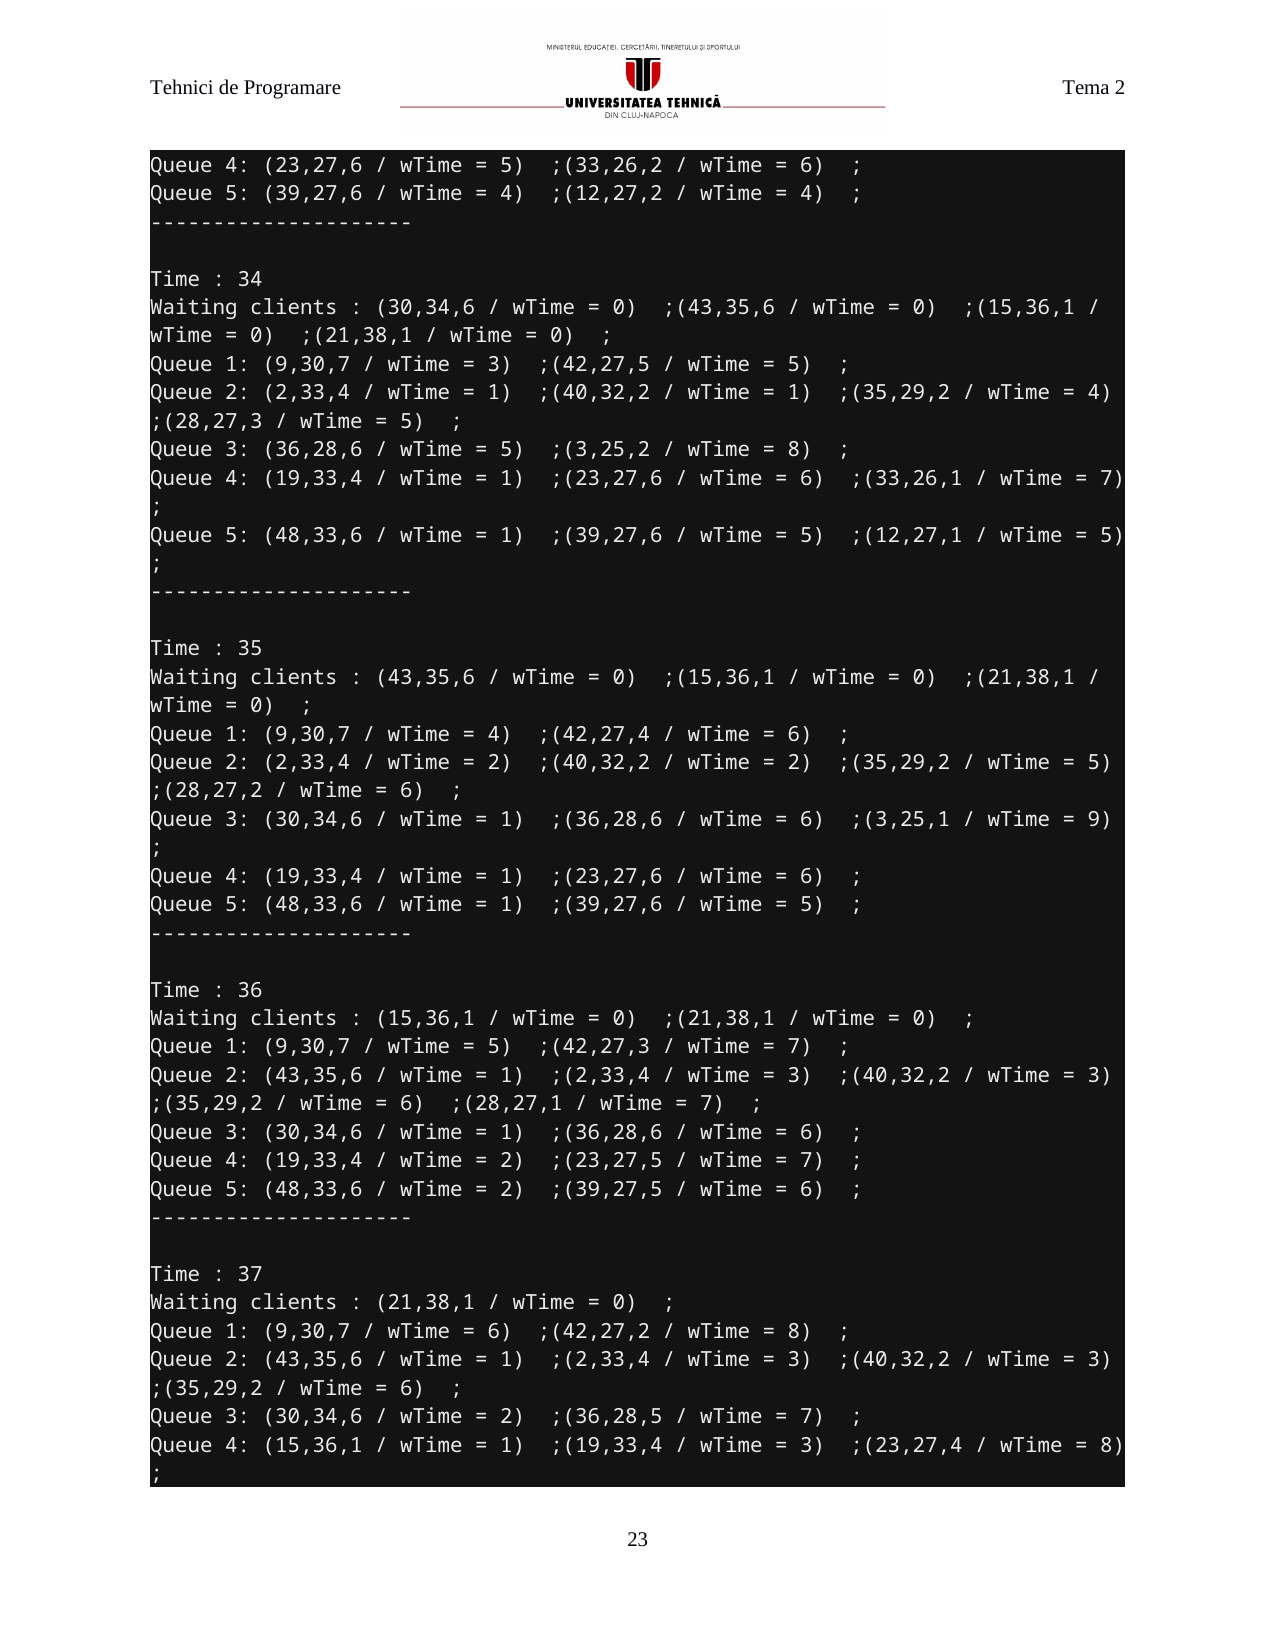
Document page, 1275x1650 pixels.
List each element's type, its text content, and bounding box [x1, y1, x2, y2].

picture [400, 13, 886, 136]
